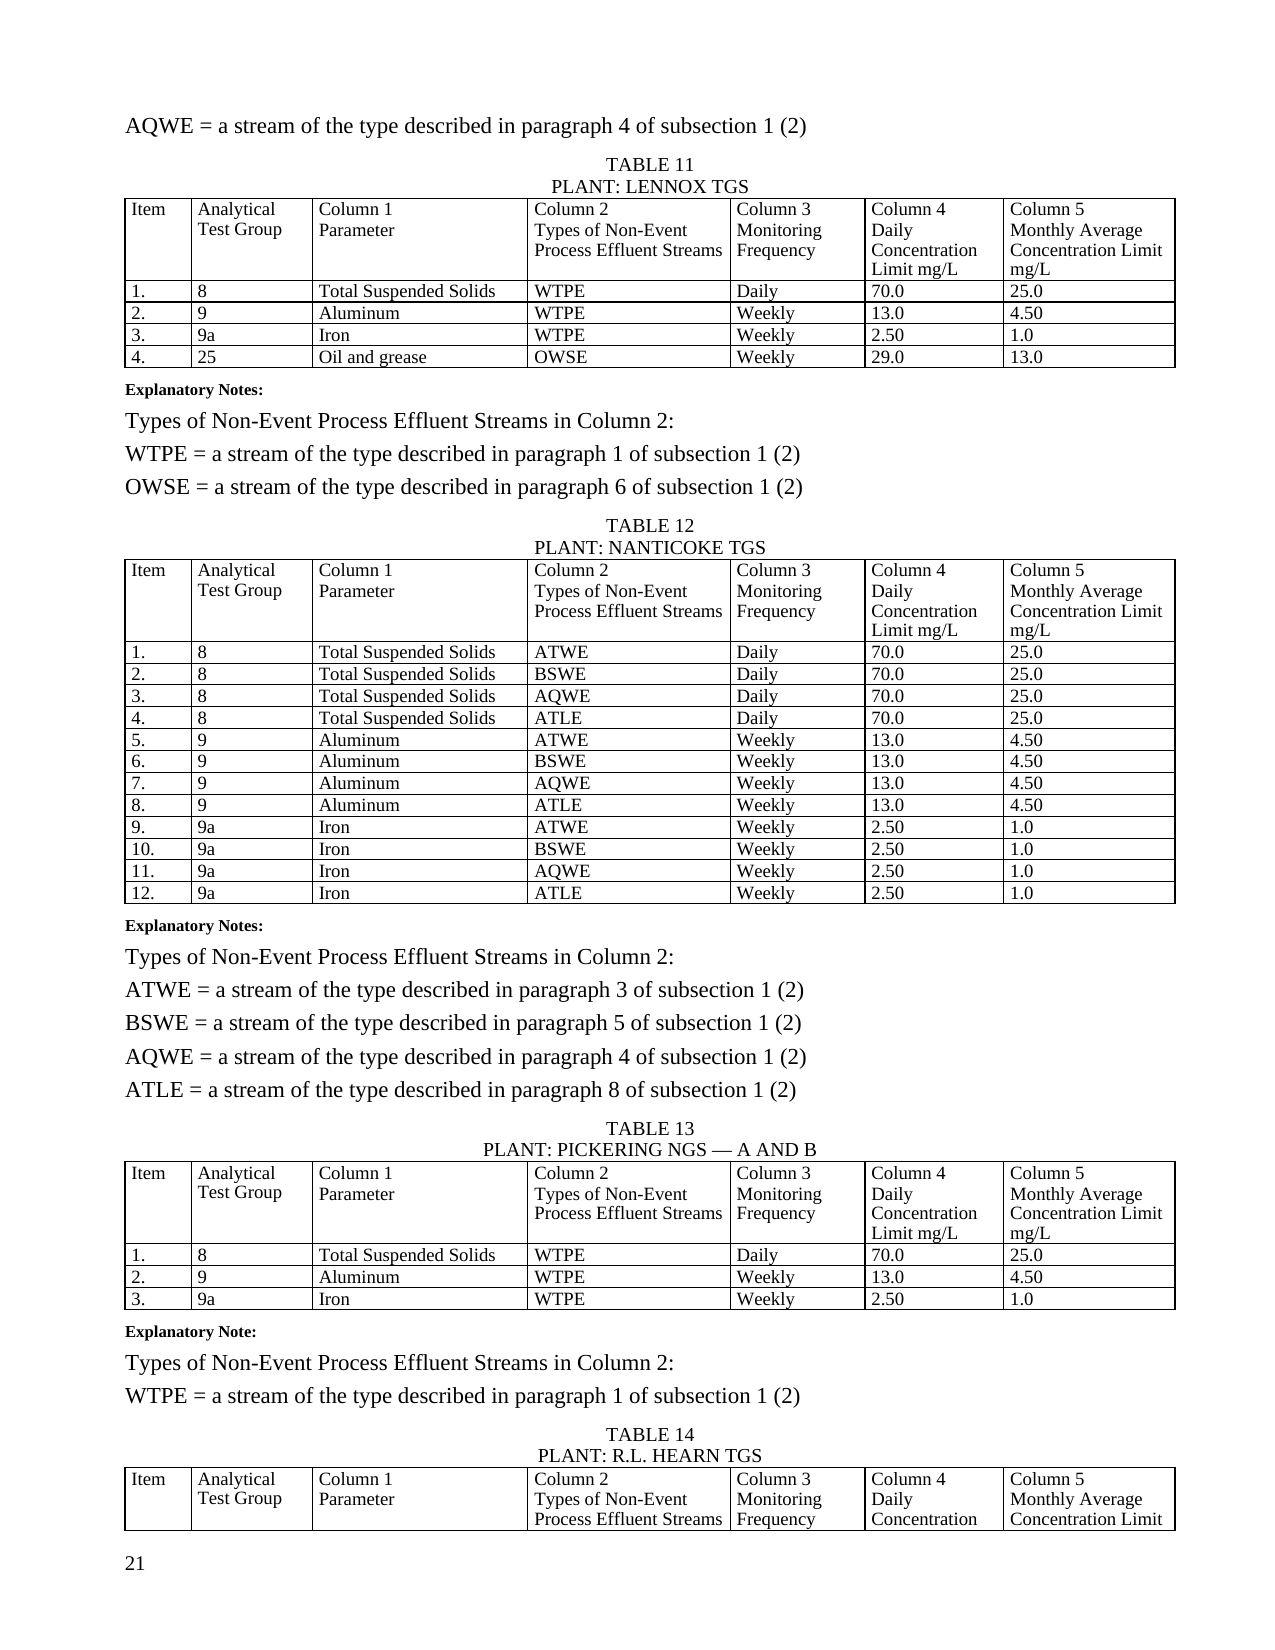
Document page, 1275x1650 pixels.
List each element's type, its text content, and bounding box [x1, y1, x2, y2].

table_cell 6. [126, 751, 191, 772]
table_cell 1.0 [1004, 882, 1174, 903]
text Types of Non-Event Process Effluent Streams in Column 2: [125, 1351, 1175, 1374]
table_cell Weekly [731, 1288, 864, 1309]
table_header Item [126, 1468, 191, 1529]
table_cell Iron [313, 817, 527, 837]
subtitle Table 14 PLANT: R.L. Hearn TGS [125, 1423, 1175, 1467]
table_cell 9a [192, 1288, 312, 1309]
table_header Column 3 Monitoring Frequency [731, 1162, 864, 1243]
table_cell OWSE [528, 346, 730, 367]
table_cell 9a [192, 324, 312, 345]
table_cell WTPE [528, 1266, 730, 1287]
table_cell Daily [731, 642, 864, 662]
table_cell Weekly [731, 882, 864, 903]
table_cell 4. [126, 707, 191, 728]
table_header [192, 1468, 312, 1529]
subtitle Table 12 PLANT: Nanticoke TGS [125, 515, 1175, 558]
table_cell 13.0 [866, 303, 1003, 323]
table_cell 13.0 [1004, 346, 1174, 367]
table_cell 1.0 [1004, 324, 1174, 345]
table_cell Weekly [731, 303, 864, 323]
table_cell Weekly [731, 1266, 864, 1287]
table_cell 4.50 [1004, 729, 1174, 750]
table_header Column 4 Daily Concentration Limit mg/L [866, 560, 1003, 641]
table_cell 2.50 [866, 1288, 1003, 1309]
text WTPE = a stream of the type described in paragraph 1 of subsection 1 (2) [125, 443, 1175, 466]
table_cell 9 [192, 729, 312, 750]
table_cell 2. [126, 664, 191, 684]
table_cell 9 [192, 751, 312, 772]
table_cell 3. [126, 324, 191, 345]
table_cell 9a [192, 817, 312, 837]
table_cell 8 [192, 707, 312, 728]
table_cell WTPE [528, 303, 730, 323]
table_cell 8. [126, 795, 191, 816]
table_cell Daily [731, 281, 864, 301]
table_cell WTPE [528, 281, 730, 301]
table_cell 12. [126, 882, 191, 903]
table_cell Daily [731, 664, 864, 684]
table_cell Iron [313, 839, 527, 859]
table_header Column 1 Parameter [313, 560, 527, 641]
text WTPE = a stream of the type described in paragraph 1 of subsection 1 (2) [125, 1384, 1175, 1408]
table_cell 9 [192, 1266, 312, 1287]
table_cell 4. [126, 346, 191, 367]
table_cell Daily [731, 1244, 864, 1265]
table_cell Aluminum [313, 303, 527, 323]
table_cell Weekly [731, 346, 864, 367]
table_cell WTPE [528, 1244, 730, 1265]
table_cell 2.50 [866, 817, 1003, 837]
table_cell 2.50 [866, 839, 1003, 859]
table_cell ATWE [528, 817, 730, 837]
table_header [731, 1468, 864, 1529]
table_header Item [126, 560, 191, 641]
table_cell Weekly [731, 751, 864, 772]
table_cell WTPE [528, 324, 730, 345]
table_header Column 2 Types of Non-Event Process Effluent Streams [528, 1162, 730, 1243]
table_cell Total Suspended Solids [313, 281, 527, 301]
table_cell ATLE [528, 795, 730, 816]
table_cell 1.0 [1004, 817, 1174, 837]
table_cell 2. [126, 303, 191, 323]
table_cell 29.0 [866, 346, 1003, 367]
table_cell Weekly [731, 817, 864, 837]
table_header Column 5 Monthly Average Concentration Limit mg/L [1004, 1162, 1174, 1243]
table_cell 2.50 [866, 860, 1003, 881]
table_cell 70.0 [866, 707, 1003, 728]
table_cell Total Suspended Solids [313, 642, 527, 662]
table_cell 9 [192, 303, 312, 323]
table_cell 5. [126, 729, 191, 750]
table_cell Iron [313, 860, 527, 881]
table_cell Weekly [731, 729, 864, 750]
table_cell Daily [731, 685, 864, 706]
table_cell Total Suspended Solids [313, 685, 527, 706]
table_header Column 2 Types of Non-Event Process Effluent Streams [528, 199, 730, 279]
table_header Column 5 Monthly Average Concentration Limit mg/L [1004, 560, 1174, 641]
table_cell Weekly [731, 773, 864, 794]
table_cell 2.50 [866, 882, 1003, 903]
table_cell 2.50 [866, 324, 1003, 345]
table_cell 4.50 [1004, 1266, 1174, 1287]
text Types of Non-Event Process Effluent Streams in Column 2: [125, 945, 1175, 969]
table_cell Aluminum [313, 751, 527, 772]
text ATLE = a stream of the type described in paragraph 8 of subsection 1 (2) [125, 1079, 1175, 1102]
table_cell 3. [126, 1288, 191, 1309]
table_cell 2. [126, 1266, 191, 1287]
table_cell ATWE [528, 642, 730, 662]
table_cell 10. [126, 839, 191, 859]
text BSWE = a stream of the type described in paragraph 5 of subsection 1 (2) [125, 1012, 1175, 1035]
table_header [528, 1468, 730, 1529]
table_cell 4.50 [1004, 795, 1174, 816]
table_cell 13.0 [866, 795, 1003, 816]
table_cell 9a [192, 882, 312, 903]
table_cell 13.0 [866, 751, 1003, 772]
text AQWE = a stream of the type described in paragraph 4 of subsection 1 (2) [125, 1045, 1175, 1069]
table_cell 70.0 [866, 281, 1003, 301]
table_header Item [126, 1162, 191, 1243]
table_cell BSWE [528, 839, 730, 859]
table_cell 8 [192, 664, 312, 684]
table_cell 25.0 [1004, 1244, 1174, 1265]
table_cell 9 [192, 773, 312, 794]
table_cell 13.0 [866, 729, 1003, 750]
table_header Column 2 Types of Non-Event Process Effluent Streams [528, 560, 730, 641]
table_cell 1. [126, 281, 191, 301]
text OWSE = a stream of the type described in paragraph 6 of subsection 1 (2) [125, 476, 1175, 499]
table_cell Weekly [731, 860, 864, 881]
table_cell 13.0 [866, 773, 1003, 794]
text Explanatory Note: [125, 1322, 1175, 1341]
table_cell Total Suspended Solids [313, 707, 527, 728]
table_cell 9a [192, 839, 312, 859]
table_cell 13.0 [866, 1266, 1003, 1287]
table_cell 25.0 [1004, 281, 1174, 301]
subtitle Table 13 PLANT: Pickering NGS — A and B [125, 1118, 1175, 1161]
table_cell 1. [126, 1244, 191, 1265]
table_cell 25 [192, 346, 312, 367]
table_cell 8 [192, 1244, 312, 1265]
table_header Column 3 Monitoring Frequency [731, 199, 864, 279]
text ATWE = a stream of the type described in paragraph 3 of subsection 1 (2) [125, 979, 1175, 1002]
table_cell 25.0 [1004, 685, 1174, 706]
table_cell Aluminum [313, 795, 527, 816]
text AQWE = a stream of the type described in paragraph 4 of subsection 1 (2) [125, 115, 1175, 138]
table_cell 1. [126, 642, 191, 662]
table_cell 4.50 [1004, 303, 1174, 323]
table_header Column 1 Parameter [313, 1468, 527, 1529]
table_cell Iron [313, 1288, 527, 1309]
table_cell 3. [126, 685, 191, 706]
table_cell AQWE [528, 773, 730, 794]
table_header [866, 1468, 1003, 1529]
table_cell AQWE [528, 860, 730, 881]
table_cell Aluminum [313, 729, 527, 750]
table_cell 25.0 [1004, 642, 1174, 662]
table_cell Iron [313, 324, 527, 345]
table_cell WTPE [528, 1288, 730, 1309]
table_cell 9. [126, 817, 191, 837]
table_cell 8 [192, 281, 312, 301]
table_cell 1.0 [1004, 860, 1174, 881]
table_cell 25.0 [1004, 664, 1174, 684]
table_header Column 4 Daily Concentration Limit mg/L [866, 1162, 1003, 1243]
table_cell 70.0 [866, 664, 1003, 684]
subtitle Table 11 PLANT: Lennox TGS [125, 154, 1175, 197]
table_cell 7. [126, 773, 191, 794]
table_header Analytical Test Group [192, 560, 312, 641]
table_cell 8 [192, 685, 312, 706]
table_cell 1.0 [1004, 839, 1174, 859]
table_cell ATWE [528, 729, 730, 750]
table_cell 70.0 [866, 685, 1003, 706]
table_cell 70.0 [866, 642, 1003, 662]
text Types of Non-Event Process Effluent Streams in Column 2: [125, 409, 1175, 433]
table_cell BSWE [528, 751, 730, 772]
table_header Column 5 Monthly Average Concentration Limit mg/L [1004, 199, 1174, 279]
table_cell Weekly [731, 324, 864, 345]
table_header Analytical Test Group [192, 1162, 312, 1243]
table_cell 4.50 [1004, 751, 1174, 772]
table_header Column 4 Daily Concentration Limit mg/L [866, 199, 1003, 279]
text Explanatory Notes: [125, 381, 1175, 399]
table_cell Iron [313, 882, 527, 903]
table_cell BSWE [528, 664, 730, 684]
table_header Item [126, 199, 191, 279]
table_cell Aluminum [313, 773, 527, 794]
table_cell 9a [192, 860, 312, 881]
table_cell Total Suspended Solids [313, 664, 527, 684]
table_header Column 1 Parameter [313, 199, 527, 279]
table_cell Aluminum [313, 1266, 527, 1287]
table_cell 4.50 [1004, 773, 1174, 794]
table_cell AQWE [528, 685, 730, 706]
table_cell 25.0 [1004, 707, 1174, 728]
table_cell Daily [731, 707, 864, 728]
table_cell 9 [192, 795, 312, 816]
table_header Column 1 Parameter [313, 1162, 527, 1243]
table_cell 11. [126, 860, 191, 881]
table_cell Weekly [731, 795, 864, 816]
table_header Analytical Test Group [192, 199, 312, 279]
table_cell ATLE [528, 707, 730, 728]
table_cell Total Suspended Solids [313, 1244, 527, 1265]
table_cell Weekly [731, 839, 864, 859]
table_cell 70.0 [866, 1244, 1003, 1265]
text Explanatory Notes: [125, 917, 1175, 935]
table_cell ATLE [528, 882, 730, 903]
table_cell Oil and grease [313, 346, 527, 367]
table_header Column 3 Monitoring Frequency [731, 560, 864, 641]
table_cell 8 [192, 642, 312, 662]
table_cell 1.0 [1004, 1288, 1174, 1309]
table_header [1004, 1468, 1174, 1529]
